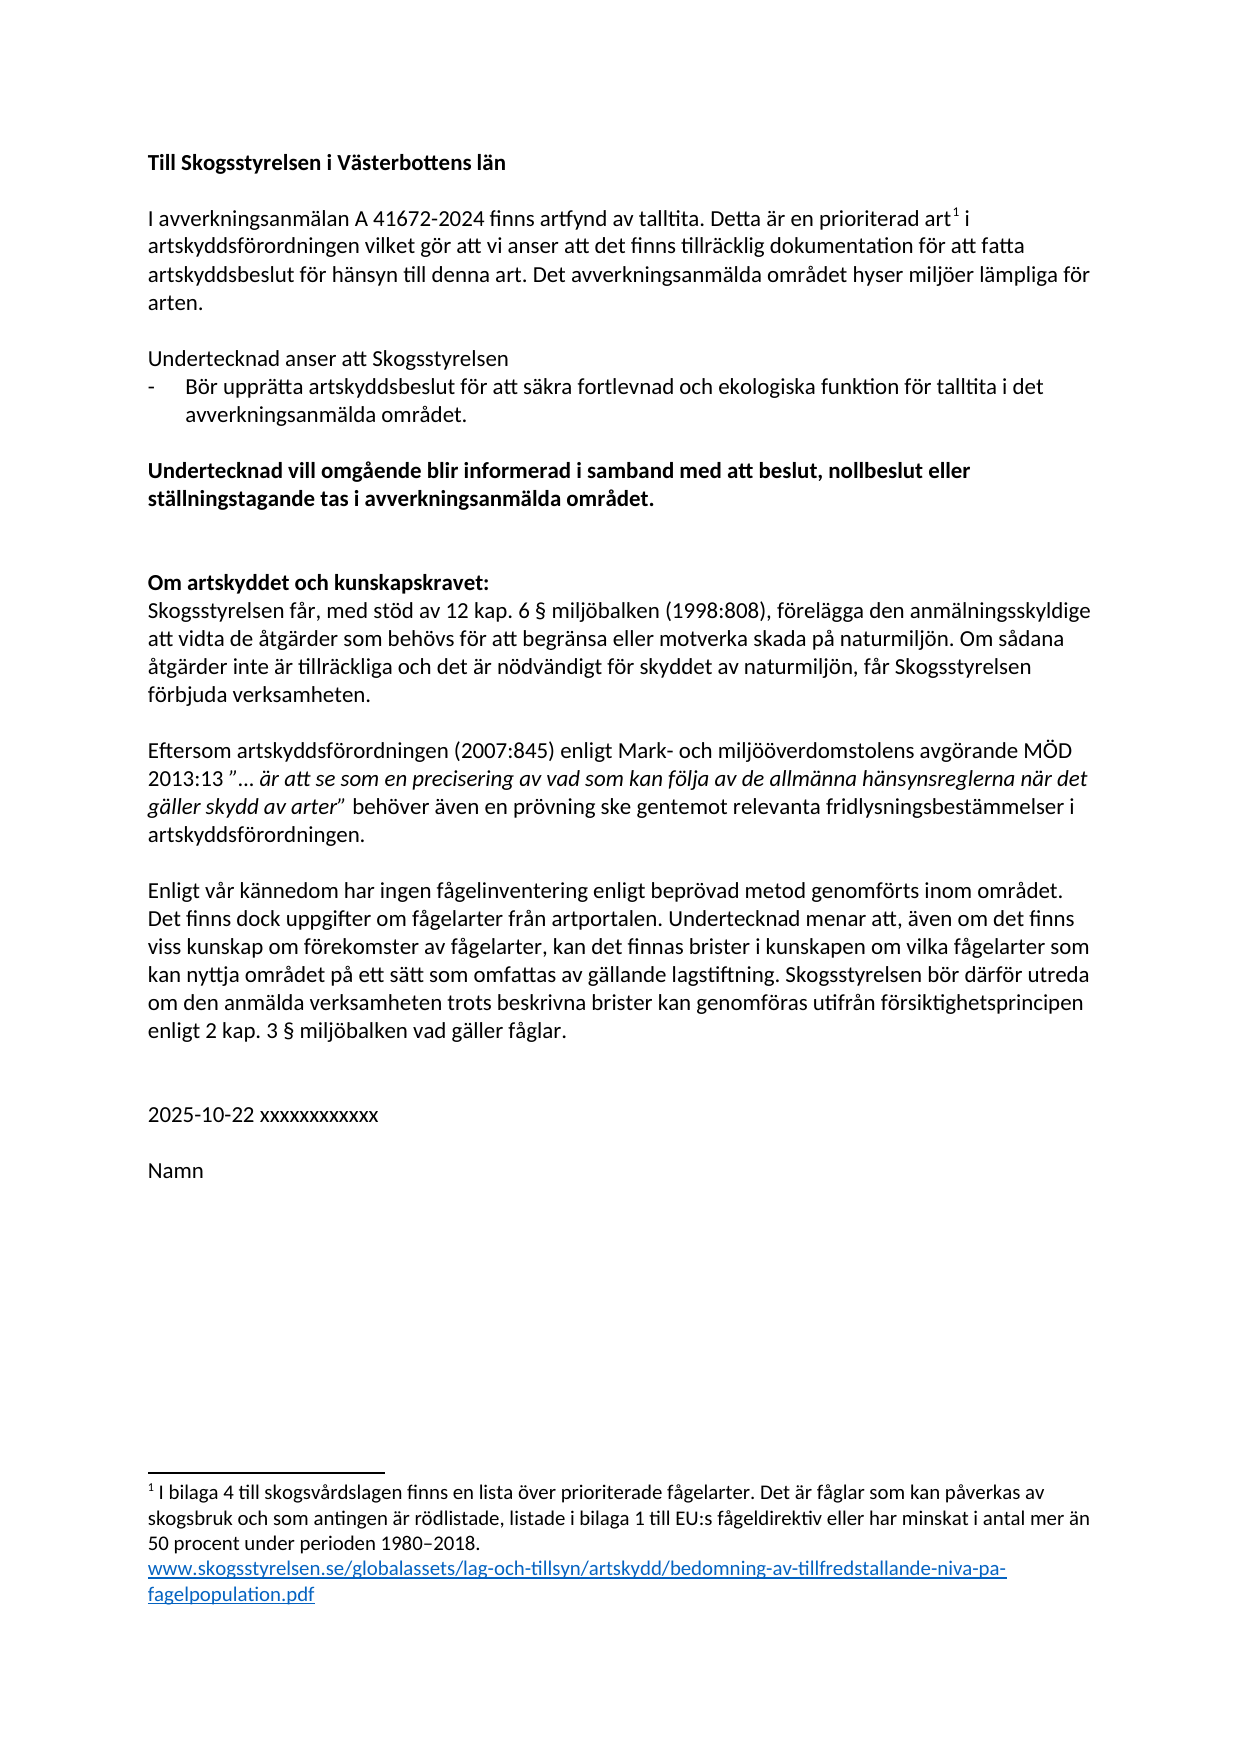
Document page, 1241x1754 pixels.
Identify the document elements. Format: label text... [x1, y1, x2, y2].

text Undertecknad vill omgående blir informerad i samband med att beslut, nollbeslut eller ställningstagande tas i avverkningsanmälda området. [148, 456, 1093, 512]
text Namn [148, 1156, 1093, 1184]
text Skogsstyrelsen får, med stöd av 12 kap. 6 § miljöbalken (1998:808), förelägga den anmälningsskyldige att vidta de åtgärder som behövs för att begränsa eller motverka skada på naturmiljön. Om sådana åtgärder inte är tillräckliga och det är nödvändigt för skyddet av naturmiljön, får Skogsstyrelsen förbjuda verksamheten. [148, 596, 1093, 708]
text gäller skydd av arter” behöver även en prövning ske gentemot relevanta fridlysningsbestämmelser i artskyddsförordningen. [148, 792, 1093, 848]
text Till Skogsstyrelsen i Västerbottens län [148, 148, 1093, 176]
text Undertecknad anser att Skogsstyrelsen [148, 344, 1093, 372]
list Bör upprätta artskyddsbeslut för att säkra fortlevnad och ekologiska funktion för talltita i det avverkningsanmälda området. [148, 372, 1093, 428]
text I avverkningsanmälan A 41672-2024 finns artfynd av talltita. Detta är en prioriterad art i artskyddsförordningen vilket gör att vi anser att det finns tillräcklig dokumentation för att fatta artskyddsbeslut för hänsyn till denna art. Det avverkningsanmälda området hyser miljöer lämpliga för arten. [148, 204, 1093, 316]
text 2025-10-22 xxxxxxxxxxxx [148, 1100, 1093, 1128]
text Eftersom artskyddsförordningen (2007:845) enligt Mark- och miljööverdomstolens avgörande MÖD 2013:13 ”… är att se som en precisering av vad som kan följa av de allmänna hänsynsreglerna när det [148, 736, 1093, 792]
text Om artskyddet och kunskapskravet: [148, 568, 1093, 596]
text Enligt vår kännedom har ingen fågelinventering enligt beprövad metod genomförts inom området. Det finns dock uppgifter om fågelarter från artportalen. Undertecknad menar att, även om det finns viss kunskap om förekomster av fågelarter, kan det finnas brister i kunskapen om vilka fågelarter som kan nyttja området på ett sätt som omfattas av gällande lagstiftning. Skogsstyrelsen bör därför utreda om den anmälda verksamheten trots beskrivna brister kan genomföras utifrån försiktighetsprincipen enligt 2 kap. 3 § miljöbalken vad gäller fåglar. [148, 876, 1093, 1044]
